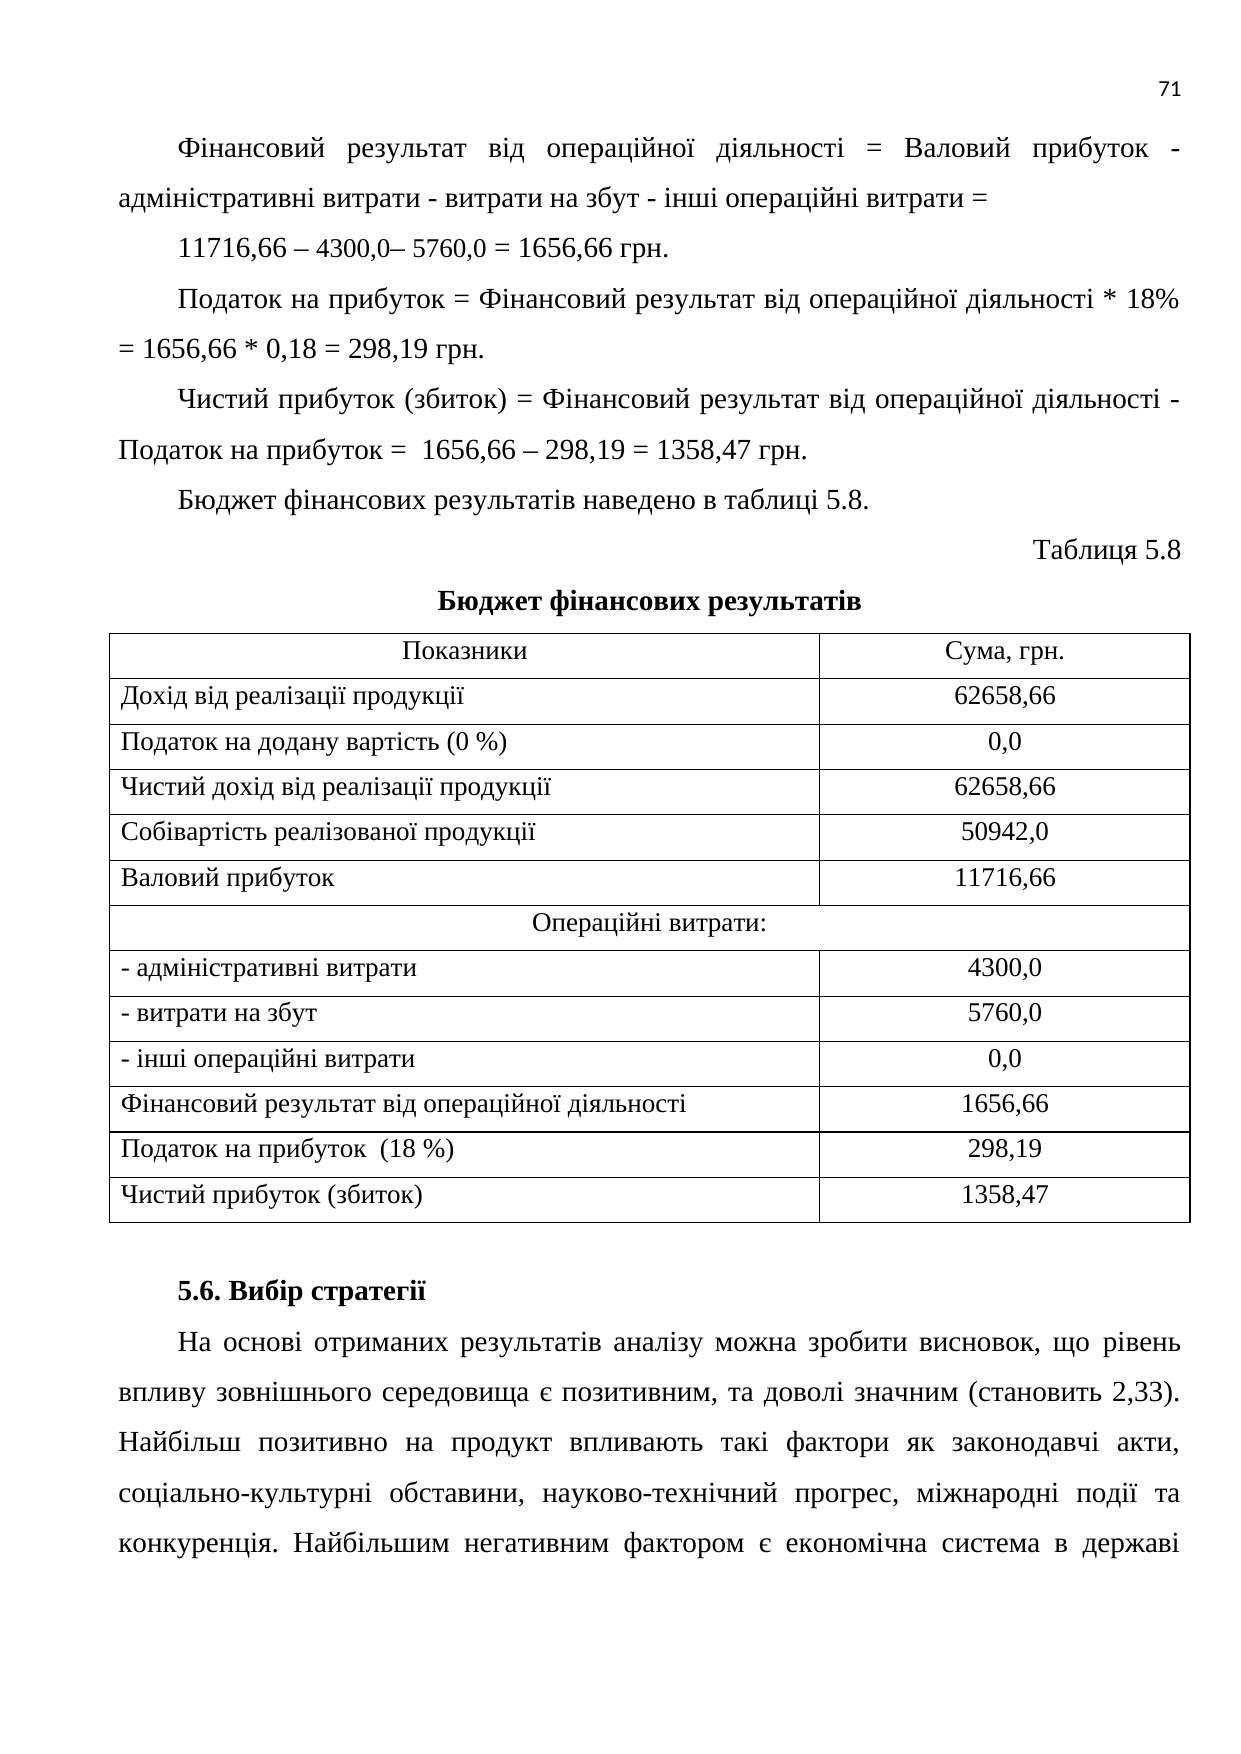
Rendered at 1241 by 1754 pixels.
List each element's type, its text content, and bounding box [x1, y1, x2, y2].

list 11716,66 – 4300,0– 5760,0 = 1656,66 грн. [118, 231, 1181, 264]
table_cell - інші операційні витрати [110, 1042, 819, 1086]
table_cell 0,0 [820, 725, 1189, 769]
table_cell Податок на додану вартість (0 %) [110, 725, 819, 769]
table_cell Собівартість реалізованої продукції [110, 815, 819, 859]
table_cell 62658,66 [820, 770, 1189, 814]
table_cell 11716,66 [820, 861, 1189, 905]
list Податок на прибуток = Фінансовий результат від операційної діяльності * 18% = 1656,66 * 0,18 = 298,19 грн. [118, 281, 1181, 365]
table_cell 1656,66 [820, 1087, 1189, 1131]
table_header Показники [110, 634, 819, 678]
table_cell Дохід від реалізації продукції [110, 679, 819, 724]
table_cell 0,0 [820, 1042, 1189, 1086]
table_cell Чистий прибуток (збиток) [110, 1178, 819, 1222]
list Чистий прибуток (збиток) = Фінансовий результат від операційної діяльності - Податок на прибуток = 1656,66 – 298,19 = 1358,47 грн. [118, 381, 1181, 465]
table_cell 50942,0 [820, 815, 1189, 859]
table_cell Податок на прибуток (18 %) [110, 1133, 819, 1177]
table_cell 5760,0 [820, 997, 1189, 1041]
table_cell Фінансовий результат від операційної діяльності [110, 1087, 819, 1131]
table_cell - витрати на збут [110, 997, 819, 1041]
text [118, 1324, 1181, 1558]
table_cell 4300,0 [820, 951, 1189, 996]
table_cell 62658,66 [820, 679, 1189, 724]
table_cell Операційні витрати: [110, 906, 1189, 950]
table_cell Валовий прибуток [110, 861, 819, 905]
table_cell - адміністративні витрати [110, 951, 819, 996]
table_cell 298,19 [820, 1133, 1189, 1177]
table_cell 1358,47 [820, 1178, 1189, 1222]
text Бюджет фінансових результатів наведено в таблиці 5.8. [118, 482, 1181, 516]
table_cell Чистий дохід від реалізації продукції [110, 770, 819, 814]
text 5.6. Вибір стратегії [177, 1273, 1181, 1307]
text Бюджет фінансових результатів [118, 583, 1181, 616]
table_header Сума, грн. [820, 634, 1189, 678]
text Таблиця 5.8 [118, 532, 1181, 566]
list Фінансовий результат від операційної діяльності = Валовий прибуток - адміністративні витрати - витрати на збут - інші операційні витрати = [118, 130, 1181, 214]
